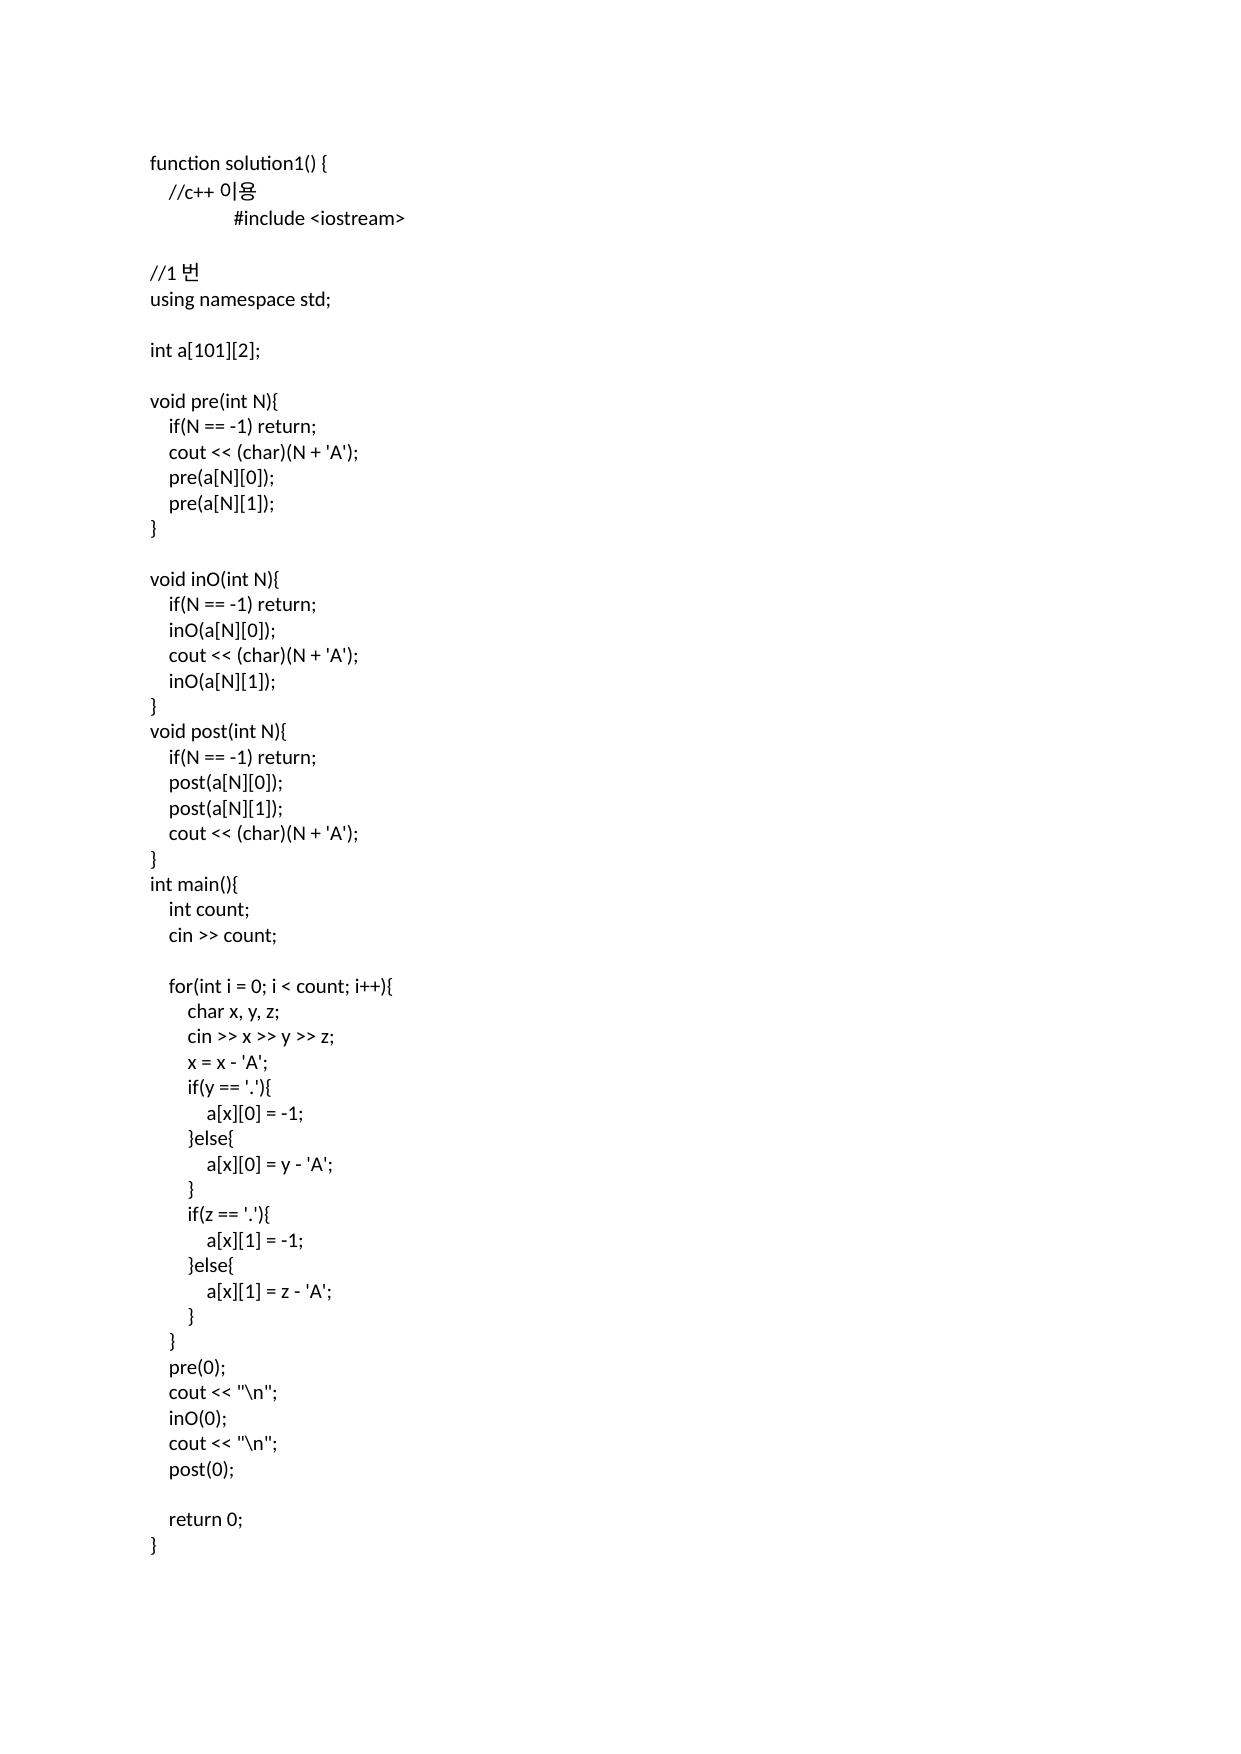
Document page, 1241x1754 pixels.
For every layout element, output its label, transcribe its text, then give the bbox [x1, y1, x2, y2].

text } [150, 1303, 1090, 1329]
text } [150, 1176, 1090, 1202]
text void post(int N){ [150, 719, 1090, 744]
text }else{ [150, 1252, 1090, 1278]
text for(int i = 0; i < count; i++){ [150, 973, 1090, 998]
text } [150, 1329, 1090, 1354]
text x = x - 'A'; [150, 1049, 1090, 1074]
text post(a[N][0]); [150, 769, 1090, 795]
text } [150, 1532, 1090, 1557]
text cout << (char)(N + 'A'); [150, 642, 1090, 668]
text pre(a[N][1]); [150, 490, 1090, 515]
text void pre(int N){ [150, 388, 1090, 414]
text cout << (char)(N + 'A'); [150, 820, 1090, 846]
text pre(a[N][0]); [150, 464, 1090, 490]
text if(z == '.'){ [150, 1202, 1090, 1227]
text int count; [150, 897, 1090, 922]
text cin >> x >> y >> z; [150, 1024, 1090, 1049]
text inO(a[N][0]); [150, 617, 1090, 642]
text if(N == -1) return; [150, 592, 1090, 617]
text #include <iostream> [150, 206, 1090, 231]
text cout << "\n"; [150, 1379, 1090, 1405]
text post(0); [150, 1456, 1090, 1481]
text inO(a[N][1]); [150, 668, 1090, 693]
text post(a[N][1]); [150, 795, 1090, 820]
text //1번 [150, 256, 1090, 287]
text int main(){ [150, 871, 1090, 897]
text if(N == -1) return; [150, 414, 1090, 439]
text } [150, 846, 1090, 871]
text if(y == '.'){ [150, 1074, 1090, 1100]
text int a[101][2]; [150, 337, 1090, 363]
text cin >> count; [150, 922, 1090, 947]
text void inO(int N){ [150, 566, 1090, 592]
text pre(0); [150, 1354, 1090, 1379]
text a[x][1] = -1; [150, 1227, 1090, 1252]
text cout << (char)(N + 'A'); [150, 439, 1090, 464]
text } [150, 515, 1090, 541]
text function solution1() { [150, 150, 1090, 175]
text cout << "\n"; [150, 1430, 1090, 1456]
text } [150, 693, 1090, 719]
text a[x][1] = z - 'A'; [150, 1278, 1090, 1303]
text char x, y, z; [150, 998, 1090, 1024]
text }else{ [150, 1125, 1090, 1151]
text inO(0); [150, 1405, 1090, 1430]
text //c++ 이용 [150, 175, 1090, 206]
text using namespace std; [150, 287, 1090, 312]
text return 0; [150, 1507, 1090, 1532]
text a[x][0] = y - 'A'; [150, 1151, 1090, 1176]
text if(N == -1) return; [150, 744, 1090, 769]
text a[x][0] = -1; [150, 1100, 1090, 1125]
